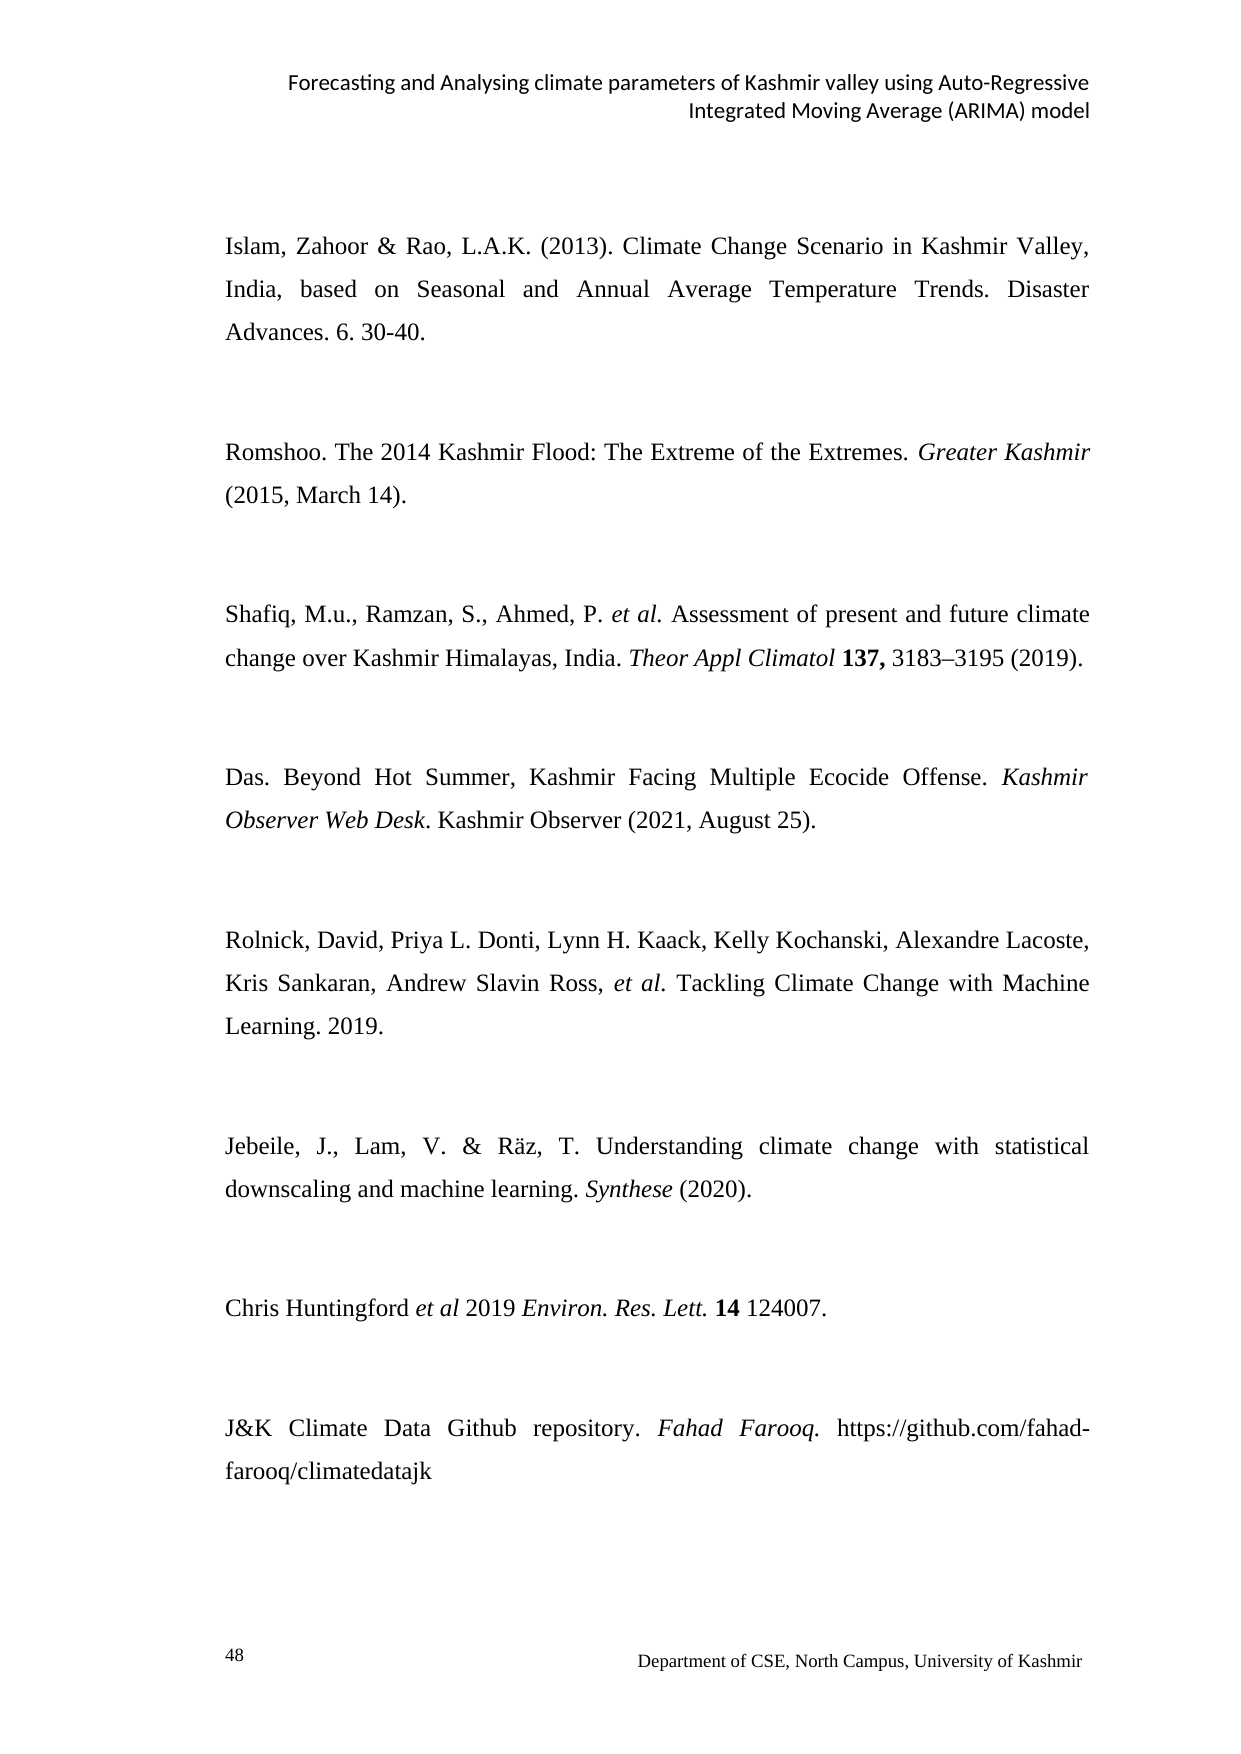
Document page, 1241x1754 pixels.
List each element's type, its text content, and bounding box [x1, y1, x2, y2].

text Chris Huntingford et al 2019 Environ. Res. Lett. 14 124007. [225, 1293, 1090, 1322]
text Shafiq, M.u., Ramzan, S., Ahmed, P. et al. Assessment of present and future climate change over Kashmir Himalayas, India. Theor Appl Climatol 137, 3183–3195 (2019). [225, 599, 1090, 671]
text Islam, Zahoor & Rao, L.A.K. (2013). Climate Change Scenario in Kashmir Valley, India, based on Seasonal and Annual Average Temperature Trends. Disaster Advances. 6. 30-40. [225, 231, 1090, 346]
text Romshoo. The 2014 Kashmir Flood: The Extreme of the Extremes. Greater Kashmir (2015, March 14). [225, 437, 1090, 509]
text Jebeile, J., Lam, V. & Räz, T. Understanding climate change with statistical downscaling and machine learning. Synthese (2020). [225, 1131, 1090, 1203]
text J&K Climate Data Github repository. Fahad Farooq. https://github.com/fahad-farooq/climatedatajk [225, 1413, 1090, 1485]
text Das. Beyond Hot Summer, Kashmir Facing Multiple Ecocide Offense. Kashmir Observer Web Desk. Kashmir Observer (2021, August 25). [225, 762, 1090, 834]
text Rolnick, David, Priya L. Donti, Lynn H. Kaack, Kelly Kochanski, Alexandre Lacoste, Kris Sankaran, Andrew Slavin Ross, et al. Tackling Climate Change with Machine Learning. 2019. [225, 925, 1090, 1040]
